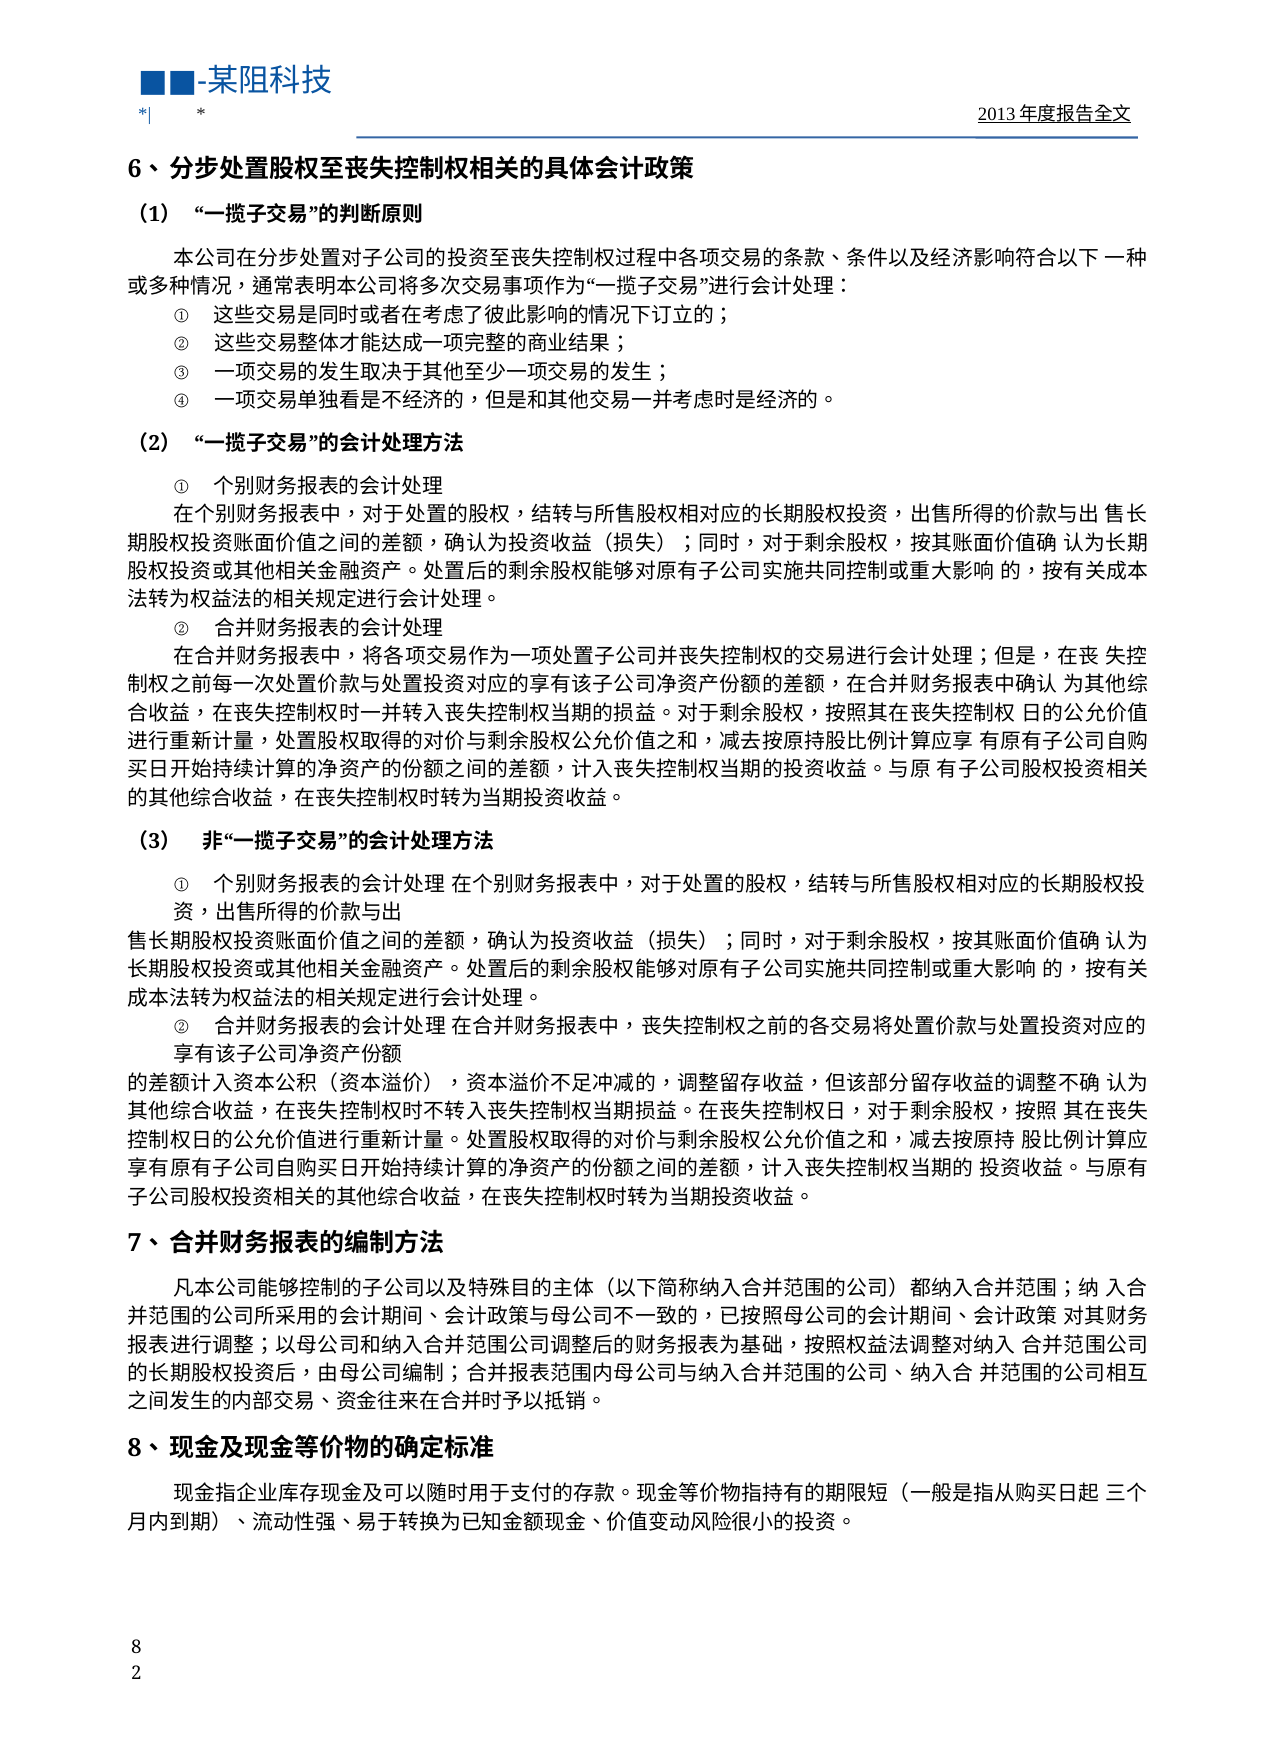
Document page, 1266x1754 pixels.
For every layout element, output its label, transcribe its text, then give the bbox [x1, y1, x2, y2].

text 的差额计入资本公积（资本溢价），资本溢价不足冲减的，调整留存收益，但该部分留存收益的调整不确 认为其他综合收益，在丧失控制权时不转入丧失控制权当期损益。在丧失控制权日，对于剩余股权，按照 其在丧失控制权日的公允价值进行重新计量。处置股权取得的对价与剩余股权公允价值之和，减去按原持 股比例计算应享有原有子公司自购买日开始持续计算的净资产的份额之间的差额，计入丧失控制权当期的 投资收益。与原有子公司股权投资相关的其他综合收益，在丧失控制权时转为当期投资收益。 [127, 1068, 1148, 1210]
text 6、 分步处置股权至丧失控制权相关的具体会计政策 [127, 150, 1148, 184]
list 合并财务报表的会计处理 [127, 613, 1148, 641]
text （3） 非“一揽子交易”的会计处理方法 [127, 826, 1148, 854]
text 在合并财务报表中，将各项交易作为一项处置子公司并丧失控制权的交易进行会计处理；但是，在丧 失控制权之前每一次处置价款与处置投资对应的享有该子公司净资产份额的差额，在合并财务报表中确认 为其他综合收益，在丧失控制权时一并转入丧失控制权当期的损益。对于剩余股权，按照其在丧失控制权 日的公允价值进行重新计量，处置股权取得的对价与剩余股权公允价值之和，减去按原持股比例计算应享 有原有子公司自购买日开始持续计算的净资产的份额之间的差额，计入丧失控制权当期的投资收益。与原 有子公司股权投资相关的其他综合收益，在丧失控制权时转为当期投资收益。 [127, 641, 1148, 811]
text 本公司在分步处置对子公司的投资至丧失控制权过程中各项交易的条款、条件以及经济影响符合以下 一种或多种情况，通常表明本公司将多次交易事项作为“一揽子交易”进行会计处理： [127, 242, 1148, 299]
list 个别财务报表的会计处理 在个别财务报表中，对于处置的股权，结转与所售股权相对应的长期股权投资，出售所得的价款与出 [173, 868, 1148, 925]
text 在个别财务报表中，对于处置的股权，结转与所售股权相对应的长期股权投资，出售所得的价款与出 售长期股权投资账面价值之间的差额，确认为投资收益（损失）；同时，对于剩余股权，按其账面价值确 认为长期股权投资或其他相关金融资产。处置后的剩余股权能够对原有子公司实施共同控制或重大影响 的，按有关成本法转为权益法的相关规定进行会计处理。 [127, 499, 1148, 613]
list 个别财务报表的会计处理 [127, 471, 1148, 499]
list 合并财务报表的会计处理 在合并财务报表中，丧失控制权之前的各交易将处置价款与处置投资对应的享有该子公司净资产份额 [173, 1011, 1148, 1068]
text 8、 现金及现金等价物的确定标准 [127, 1429, 1148, 1463]
text 现金指企业库存现金及可以随时用于支付的存款。现金等价物指持有的期限短（一般是指从购买日起 三个月内到期）、流动性强、易于转换为已知金额现金、价值变动风险很小的投资。 [127, 1478, 1148, 1535]
text 7、 合并财务报表的编制方法 [127, 1224, 1148, 1258]
list 一项交易单独看是不经济的，但是和其他交易一并考虑时是经济的。 [127, 385, 1148, 413]
text 凡本公司能够控制的子公司以及特殊目的主体（以下简称纳入合并范围的公司）都纳入合并范围；纳 入合并范围的公司所采用的会计期间、会计政策与母公司不一致的，已按照母公司的会计期间、会计政策 对其财务报表进行调整；以母公司和纳入合并范围公司调整后的财务报表为基础，按照权益法调整对纳入 合并范围公司的长期股权投资后，由母公司编制；合并报表范围内母公司与纳入合并范围的公司、纳入合 并范围的公司相互之间发生的内部交易、资金往来在合并时予以抵销。 [127, 1273, 1148, 1415]
list 这些交易是同时或者在考虑了彼此影响的情况下订立的； [127, 299, 1148, 328]
text （2） “一揽子交易”的会计处理方法 [127, 428, 1148, 456]
text （1） “一揽子交易”的判断原则 [127, 199, 1148, 227]
list 这些交易整体才能达成一项完整的商业结果； [127, 328, 1148, 356]
text 售长期股权投资账面价值之间的差额，确认为投资收益（损失）；同时，对于剩余股权，按其账面价值确 认为长期股权投资或其他相关金融资产。处置后的剩余股权能够对原有子公司实施共同控制或重大影响 的，按有关成本法转为权益法的相关规定进行会计处理。 [127, 925, 1148, 1011]
list 一项交易的发生取决于其他至少一项交易的发生； [127, 356, 1148, 385]
